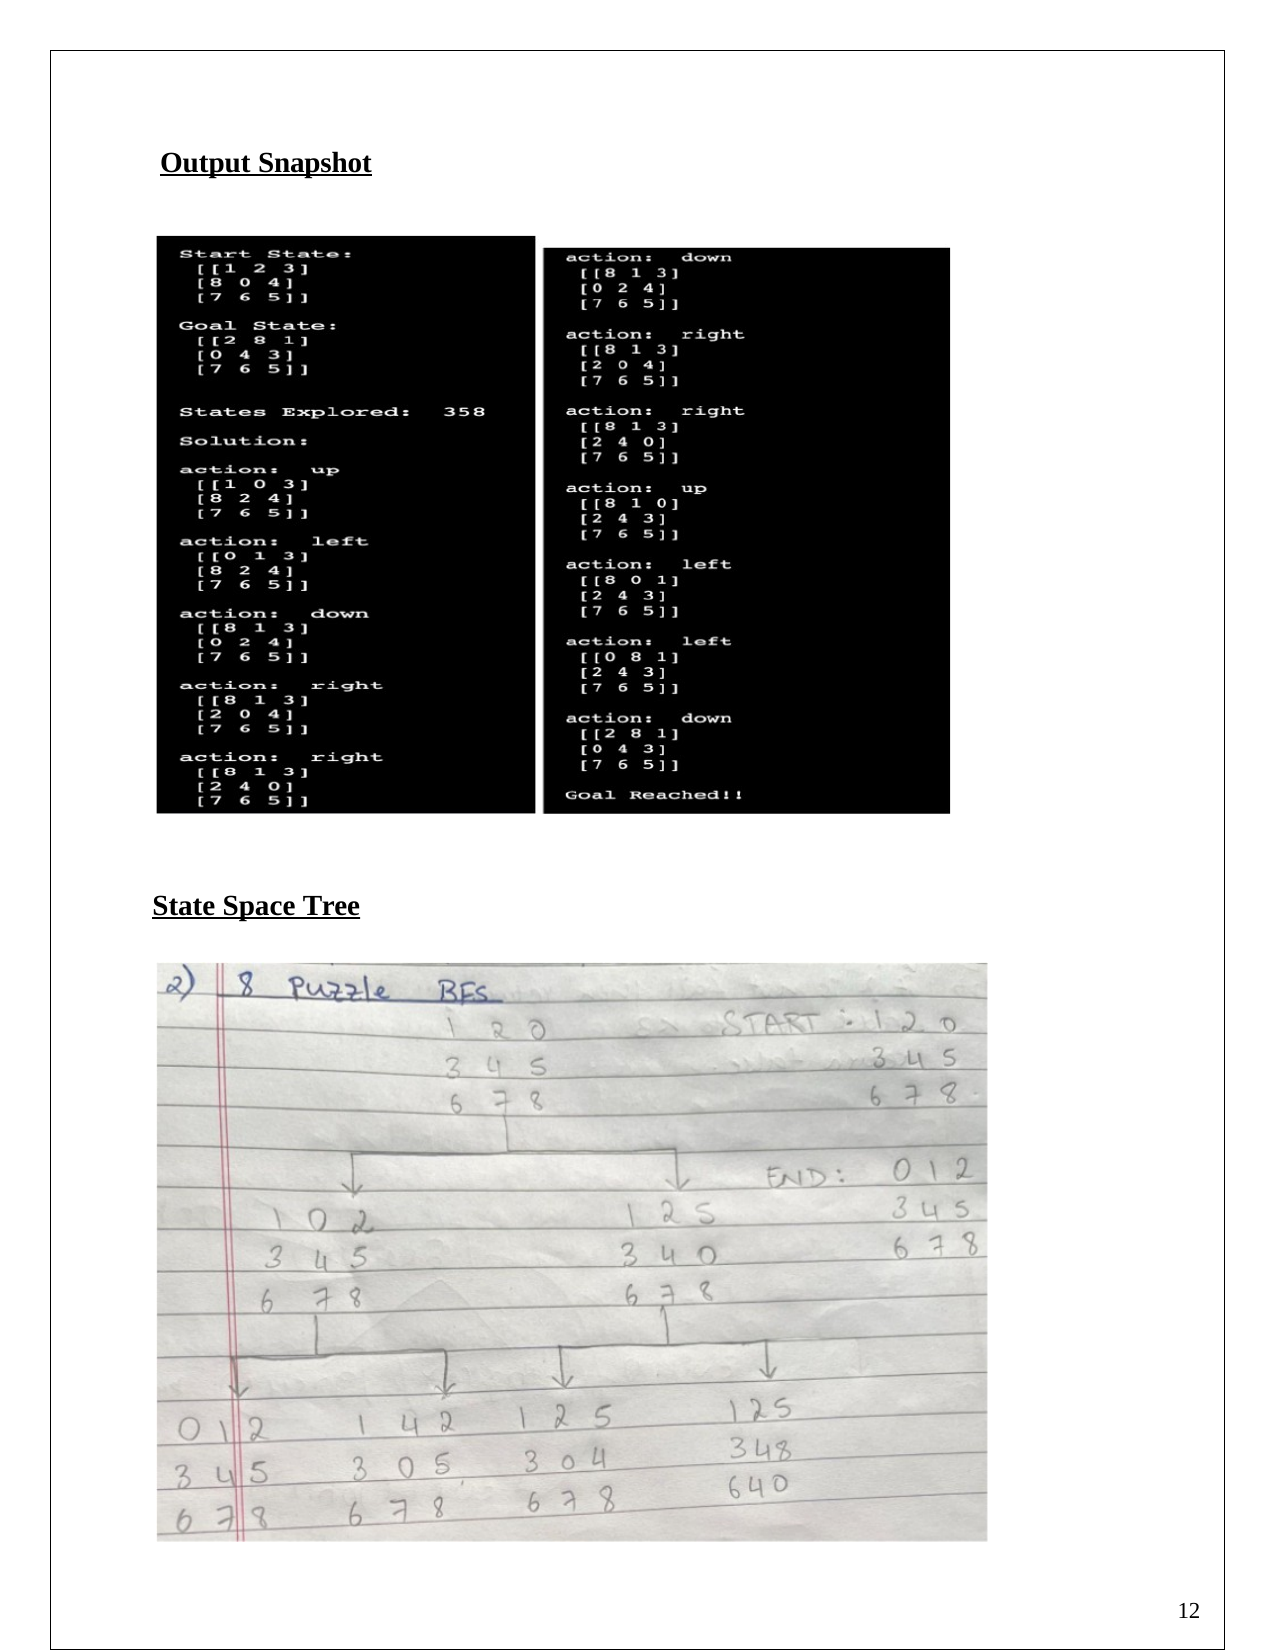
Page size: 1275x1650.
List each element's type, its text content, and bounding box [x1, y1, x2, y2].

picture [156, 962, 988, 1542]
picture [156, 235, 951, 814]
text Output Snapshot [160, 145, 1200, 179]
text State Space Tree [152, 888, 1200, 922]
